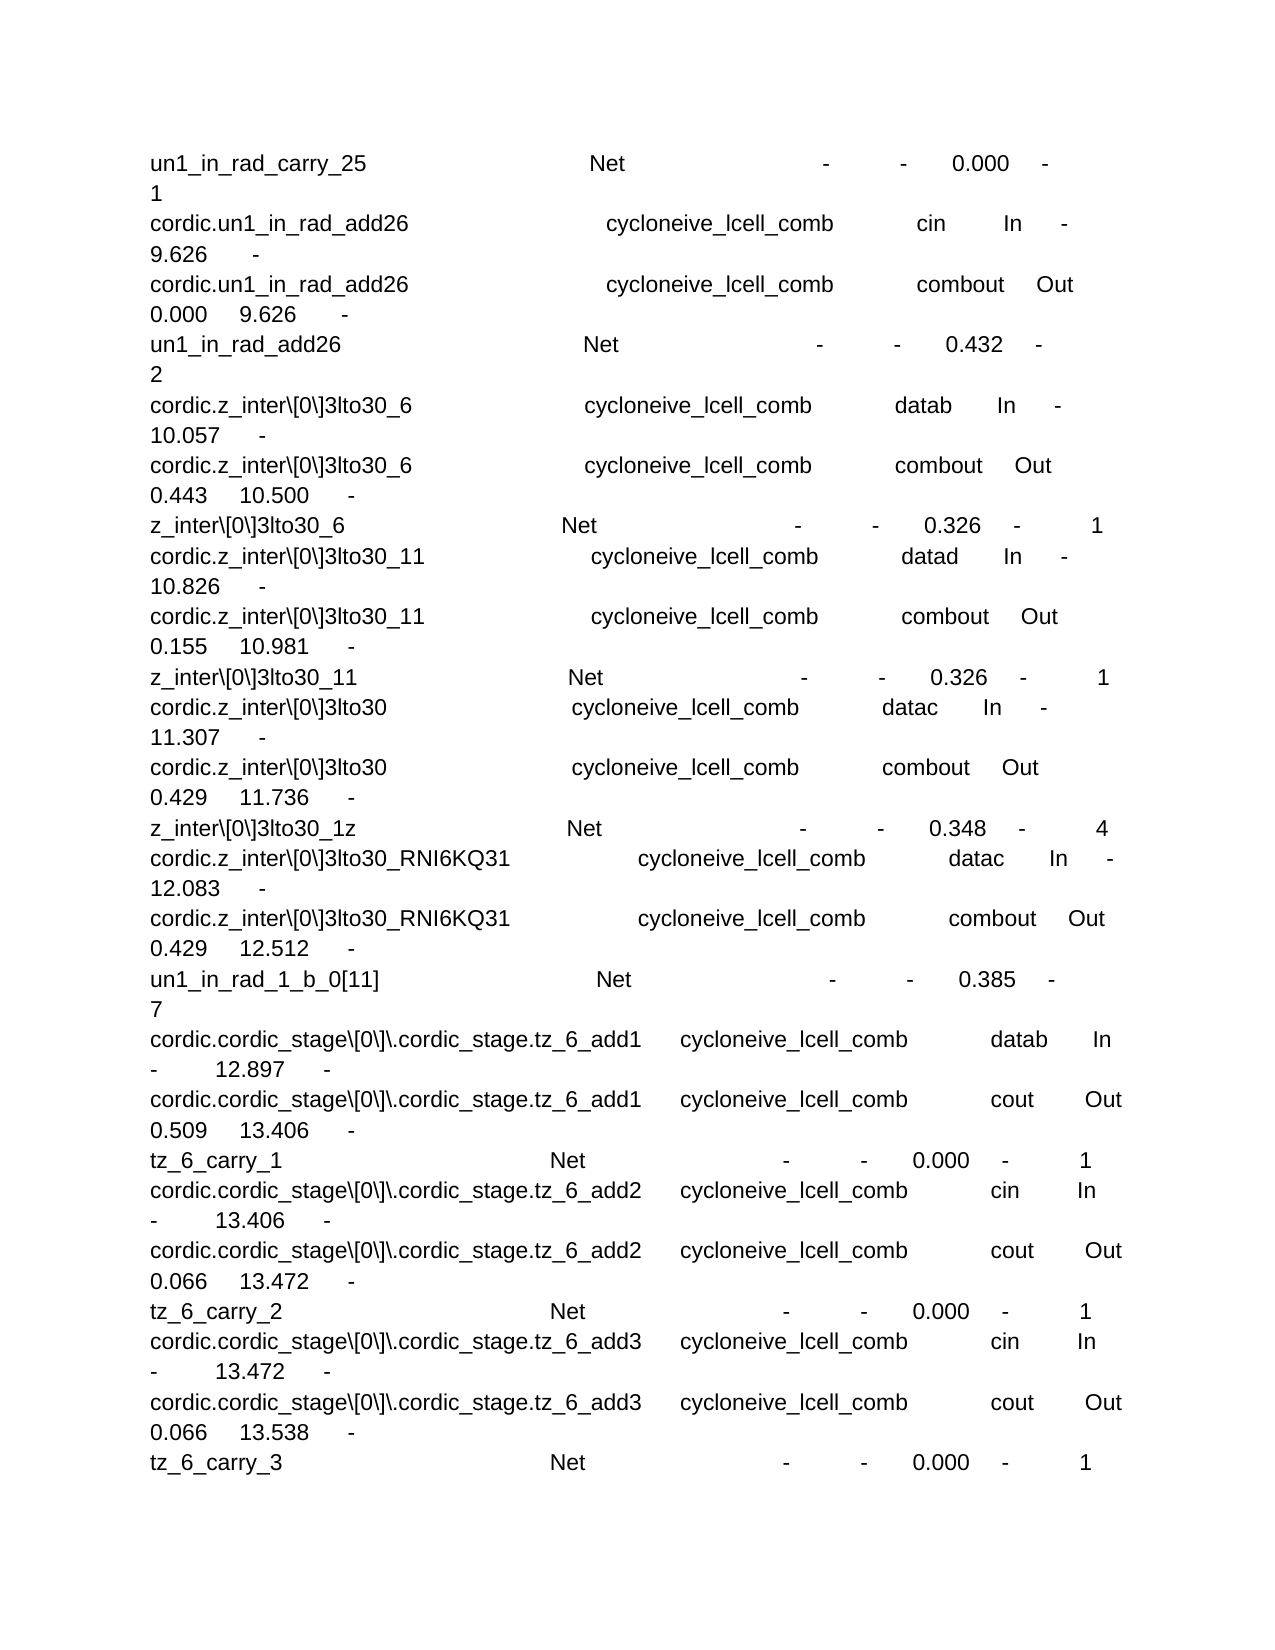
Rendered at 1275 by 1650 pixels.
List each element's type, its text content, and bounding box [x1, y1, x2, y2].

text tz_6_carry_2 Net - - 0.000 - 1 [150, 1298, 1125, 1324]
text cordic.z_inter\[0\]3lto30_6 cycloneive_lcell_comb combout Out 0.443 10.500 - [150, 452, 1125, 509]
text cordic.cordic_stage\[0\]\.cordic_stage.tz_6_add2 cycloneive_lcell_comb cout Out 0.066 13.472 - [150, 1237, 1125, 1294]
text cordic.un1_in_rad_add26 cycloneive_lcell_comb combout Out 0.000 9.626 - [150, 271, 1125, 327]
text cordic.z_inter\[0\]3lto30 cycloneive_lcell_comb combout Out 0.429 11.736 - [150, 754, 1125, 811]
text un1_in_rad_add26 Net - - 0.432 - 2 [150, 331, 1125, 388]
text cordic.z_inter\[0\]3lto30 cycloneive_lcell_comb datac In - 11.307 - [150, 694, 1125, 750]
text z_inter\[0\]3lto30_6 Net - - 0.326 - 1 [150, 512, 1125, 539]
text cordic.cordic_stage\[0\]\.cordic_stage.tz_6_add2 cycloneive_lcell_comb cin In - 13.406 - [150, 1177, 1125, 1234]
text un1_in_rad_carry_25 Net - - 0.000 - 1 [150, 150, 1125, 207]
text cordic.un1_in_rad_add26 cycloneive_lcell_comb cin In - 9.626 - [150, 210, 1125, 267]
text cordic.z_inter\[0\]3lto30_RNI6KQ31 cycloneive_lcell_comb datac In - 12.083 - [150, 845, 1125, 901]
text z_inter\[0\]3lto30_1z Net - - 0.348 - 4 [150, 814, 1125, 841]
text tz_6_carry_3 Net - - 0.000 - 1 [150, 1449, 1125, 1475]
text cordic.z_inter\[0\]3lto30_6 cycloneive_lcell_comb datab In - 10.057 - [150, 392, 1125, 448]
text tz_6_carry_1 Net - - 0.000 - 1 [150, 1147, 1125, 1173]
text cordic.cordic_stage\[0\]\.cordic_stage.tz_6_add3 cycloneive_lcell_comb cin In - 13.472 - [150, 1328, 1125, 1385]
text z_inter\[0\]3lto30_11 Net - - 0.326 - 1 [150, 663, 1125, 690]
text cordic.z_inter\[0\]3lto30_11 cycloneive_lcell_comb datad In - 10.826 - [150, 543, 1125, 599]
text cordic.z_inter\[0\]3lto30_11 cycloneive_lcell_comb combout Out 0.155 10.981 - [150, 603, 1125, 660]
text cordic.cordic_stage\[0\]\.cordic_stage.tz_6_add1 cycloneive_lcell_comb cout Out 0.509 13.406 - [150, 1086, 1125, 1143]
text cordic.cordic_stage\[0\]\.cordic_stage.tz_6_add1 cycloneive_lcell_comb datab In - 12.897 - [150, 1026, 1125, 1083]
text un1_in_rad_1_b_0[11] Net - - 0.385 - 7 [150, 966, 1125, 1022]
text cordic.z_inter\[0\]3lto30_RNI6KQ31 cycloneive_lcell_comb combout Out 0.429 12.512 - [150, 905, 1125, 962]
text cordic.cordic_stage\[0\]\.cordic_stage.tz_6_add3 cycloneive_lcell_comb cout Out 0.066 13.538 - [150, 1388, 1125, 1445]
